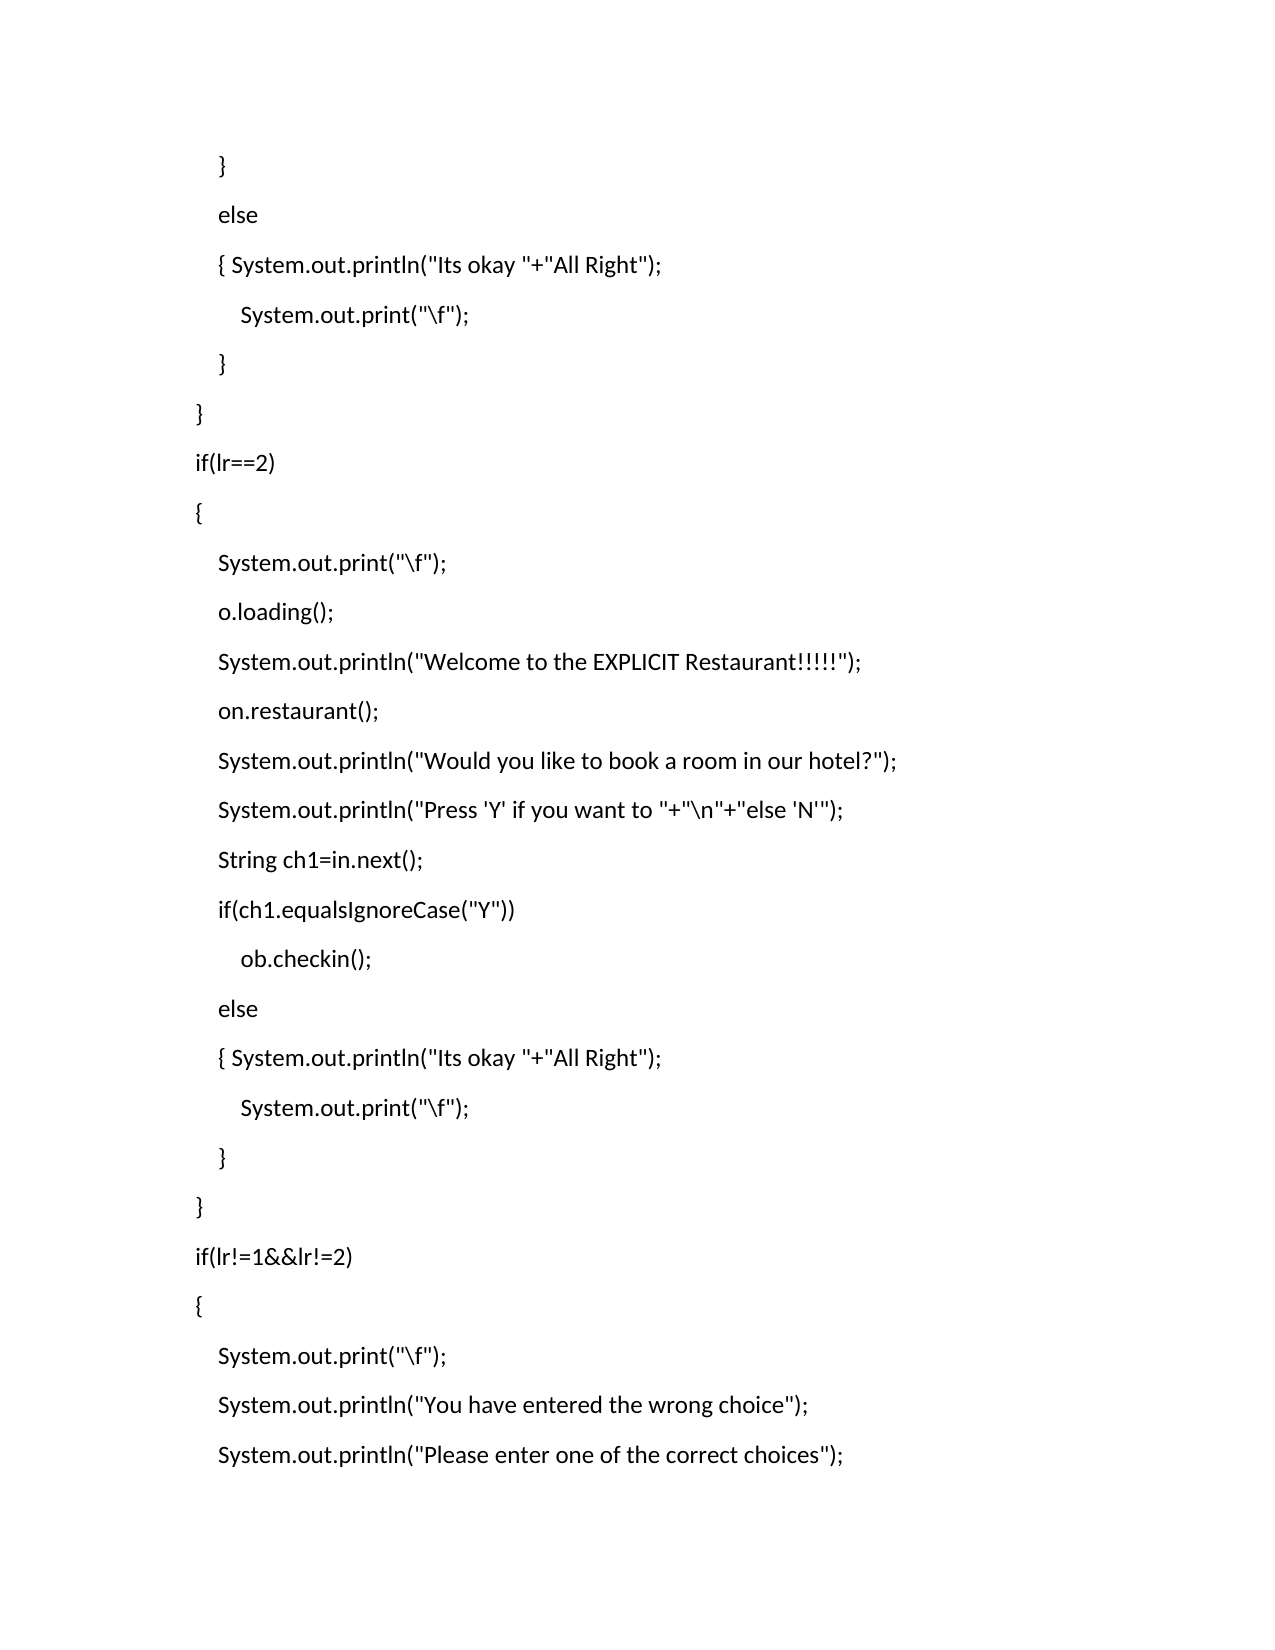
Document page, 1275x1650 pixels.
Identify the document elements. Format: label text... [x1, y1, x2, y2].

text System.out.print("\f"); [150, 1340, 1125, 1371]
text { [150, 497, 1125, 528]
text System.out.print("\f"); [150, 547, 1125, 577]
text System.out.println("Press 'Y' if you want to "+"\n"+"else 'N'"); [150, 794, 1125, 825]
text else [150, 993, 1125, 1023]
text else [150, 199, 1125, 230]
text System.out.print("\f"); [150, 1092, 1125, 1123]
text System.out.print("\f"); [150, 299, 1125, 329]
text if(ch1.equalsIgnoreCase("Y")) [150, 894, 1125, 924]
text } [150, 348, 1125, 379]
text { [150, 1290, 1125, 1321]
text on.restaurant(); [150, 695, 1125, 726]
text } [150, 1142, 1125, 1172]
text if(lr!=1&&lr!=2) [150, 1241, 1125, 1271]
text System.out.println("Please enter one of the correct choices"); [150, 1439, 1125, 1470]
text } [150, 1191, 1125, 1222]
text ob.checkin(); [150, 943, 1125, 974]
text if(lr==2) [150, 447, 1125, 478]
text { System.out.println("Its okay "+"All Right"); [150, 1042, 1125, 1073]
text System.out.println("Welcome to the EXPLICIT Restaurant!!!!!"); [150, 646, 1125, 676]
text System.out.println("You have entered the wrong choice"); [150, 1389, 1125, 1420]
text String ch1=in.next(); [150, 844, 1125, 875]
text } [150, 398, 1125, 428]
text } [150, 150, 1125, 181]
text { System.out.println("Its okay "+"All Right"); [150, 249, 1125, 280]
text System.out.println("Would you like to book a room in our hotel?"); [150, 745, 1125, 776]
text o.loading(); [150, 596, 1125, 627]
